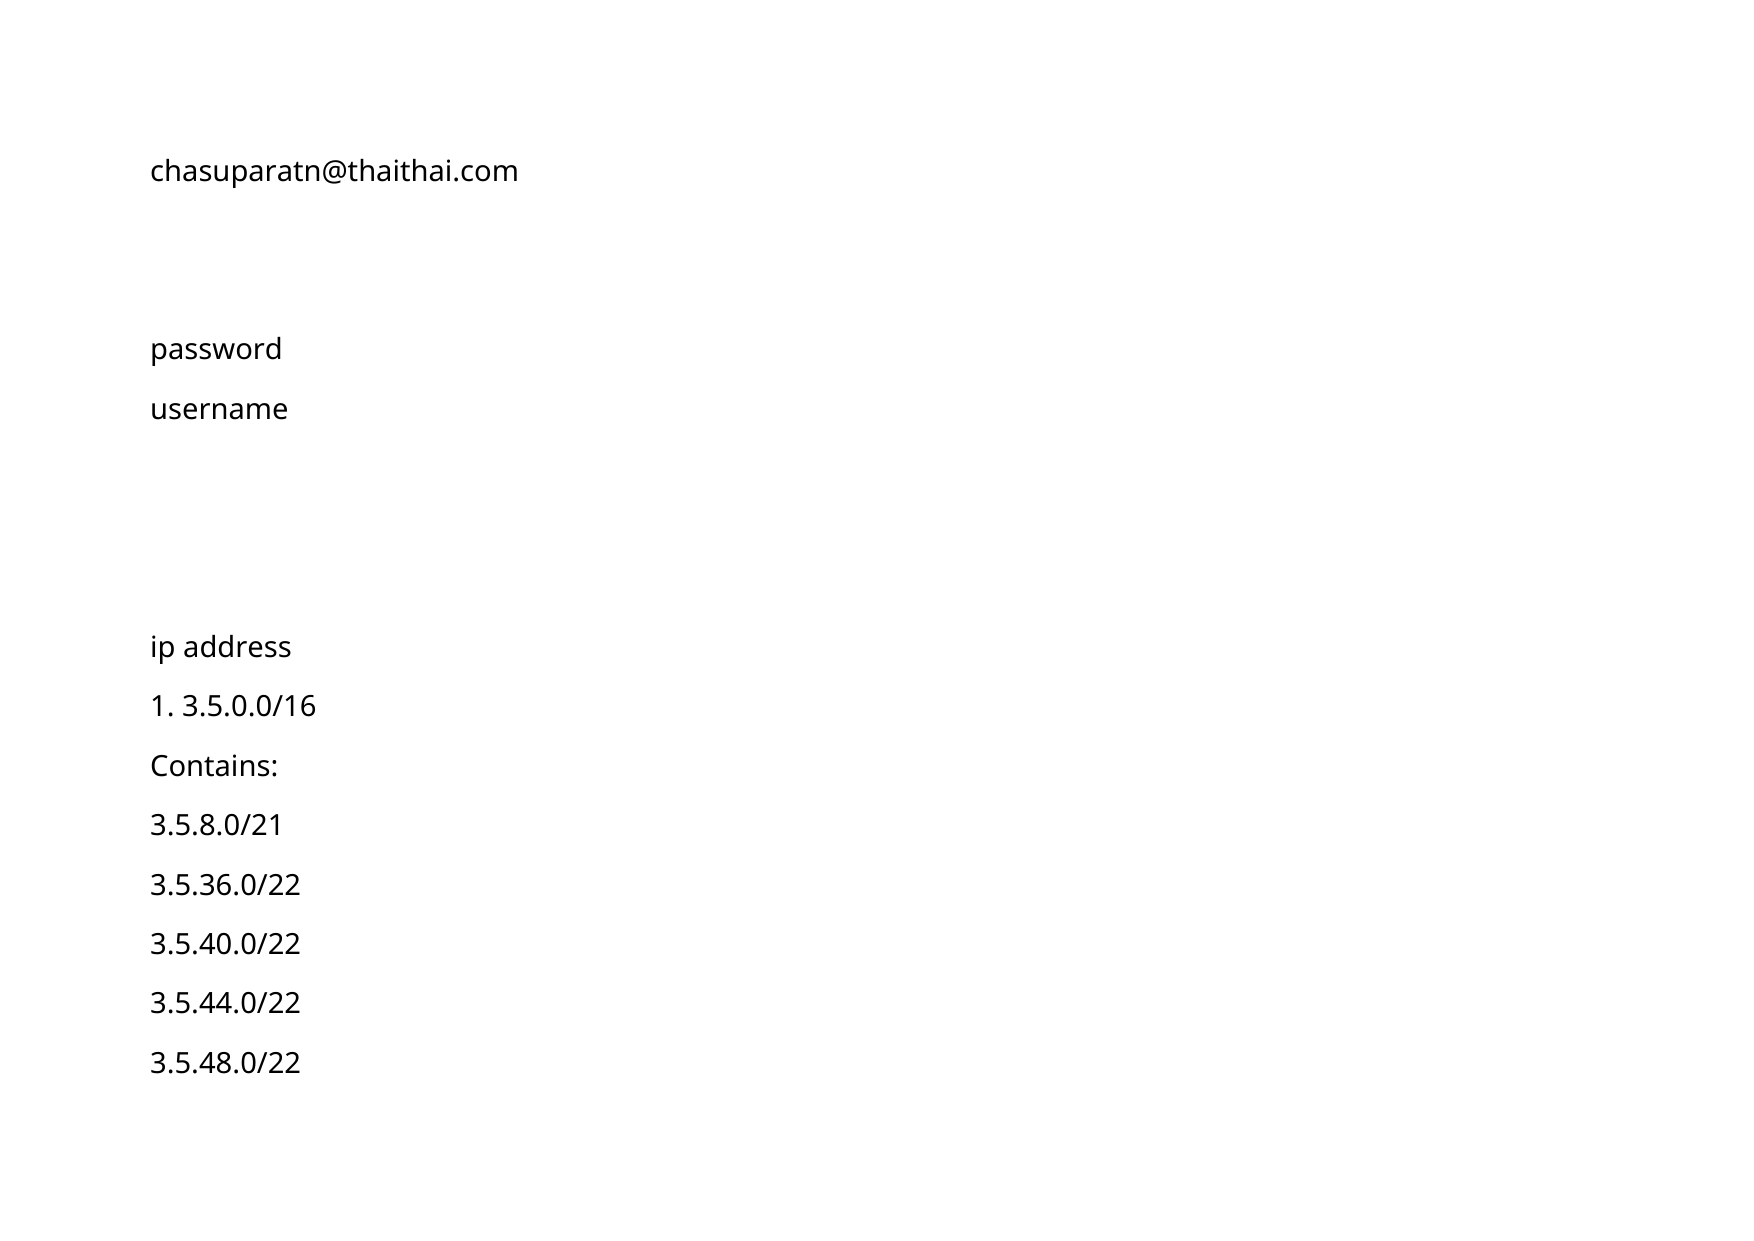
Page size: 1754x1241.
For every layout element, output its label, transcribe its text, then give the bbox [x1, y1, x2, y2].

text password [150, 328, 1604, 368]
text Contains: [150, 745, 1604, 784]
text 3.5.40.0/22 [150, 923, 1604, 963]
text 3.5.8.0/21 [150, 804, 1604, 844]
text ip address [150, 626, 1604, 666]
text username [150, 388, 1604, 428]
text 3.5.36.0/22 [150, 864, 1604, 903]
text chasuparatn@thaithai.com [150, 150, 1604, 190]
text 3.5.44.0/22 [150, 983, 1604, 1022]
text 3.5.48.0/22 [150, 1042, 1604, 1082]
text 1. 3.5.0.0/16 [150, 685, 1604, 725]
